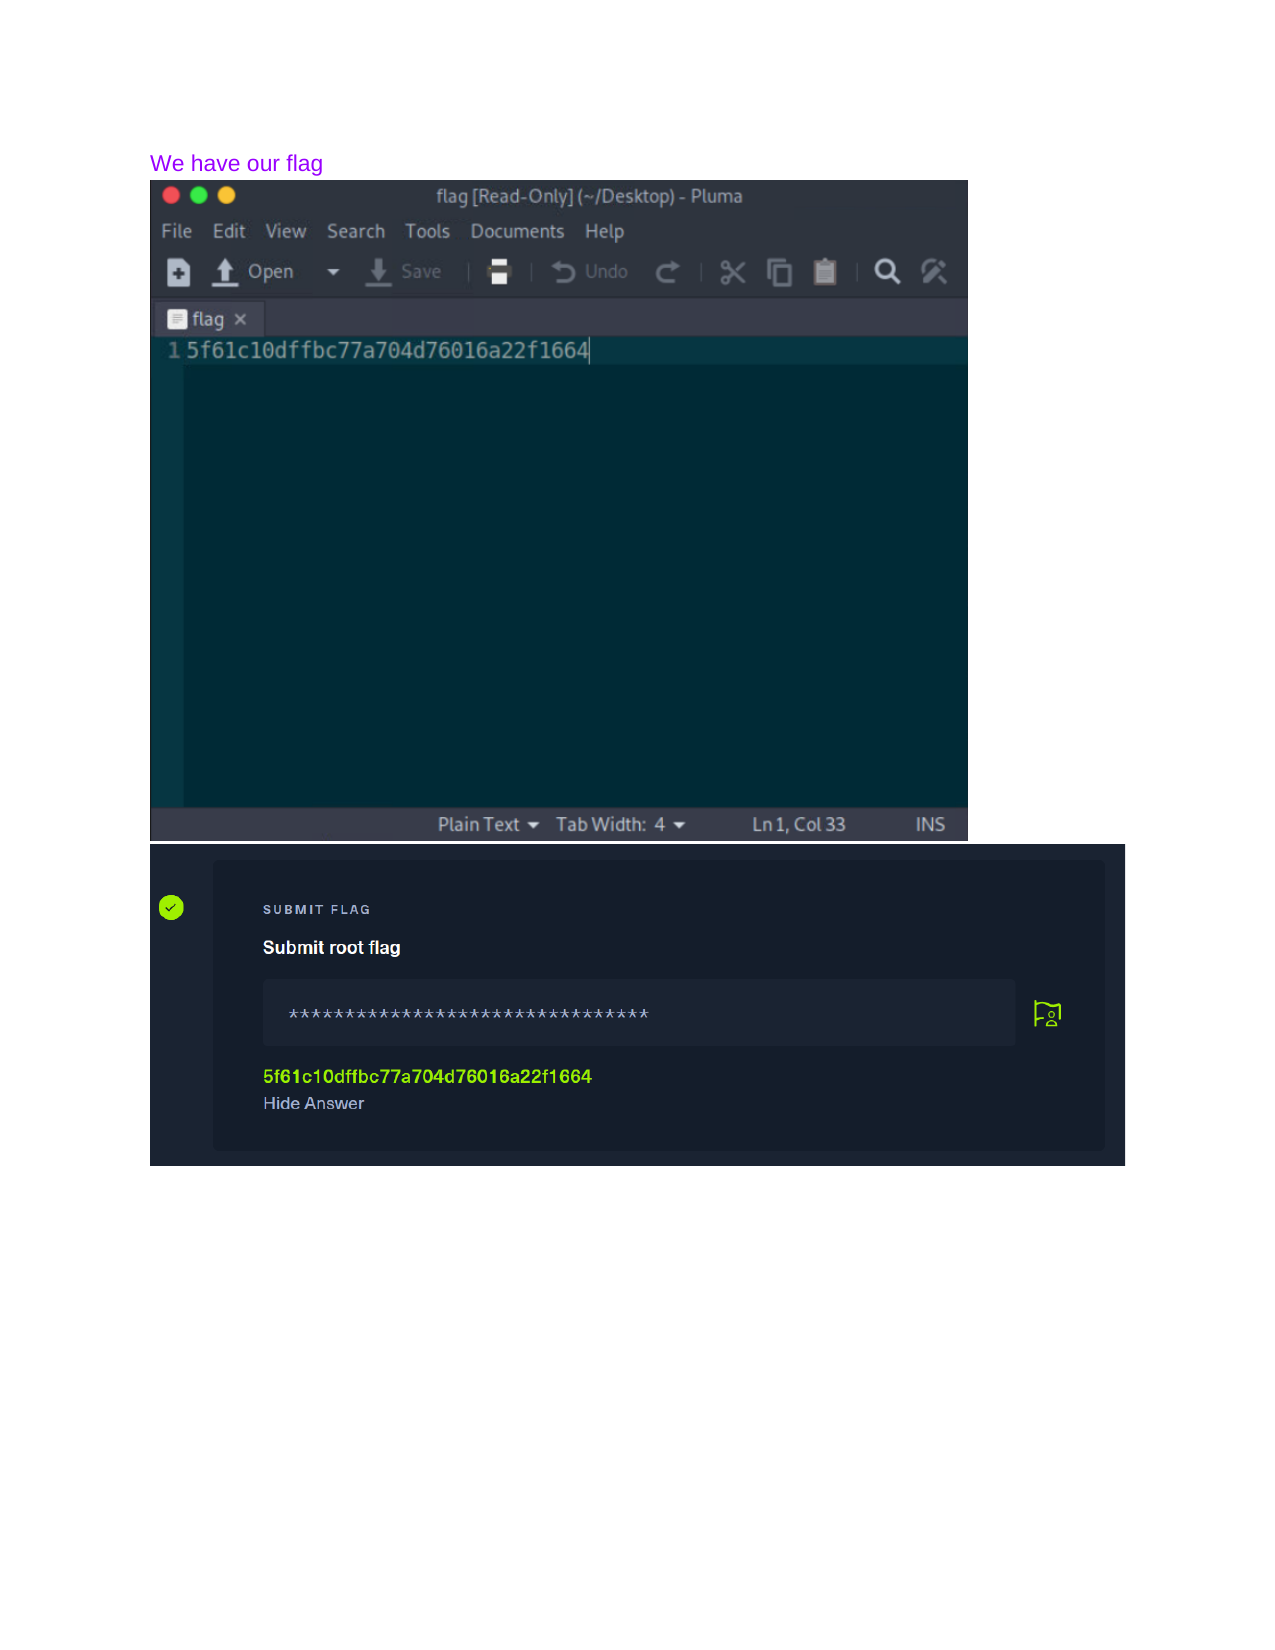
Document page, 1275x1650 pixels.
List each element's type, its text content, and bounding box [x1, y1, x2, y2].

picture [150, 180, 968, 841]
picture [150, 844, 1125, 1166]
